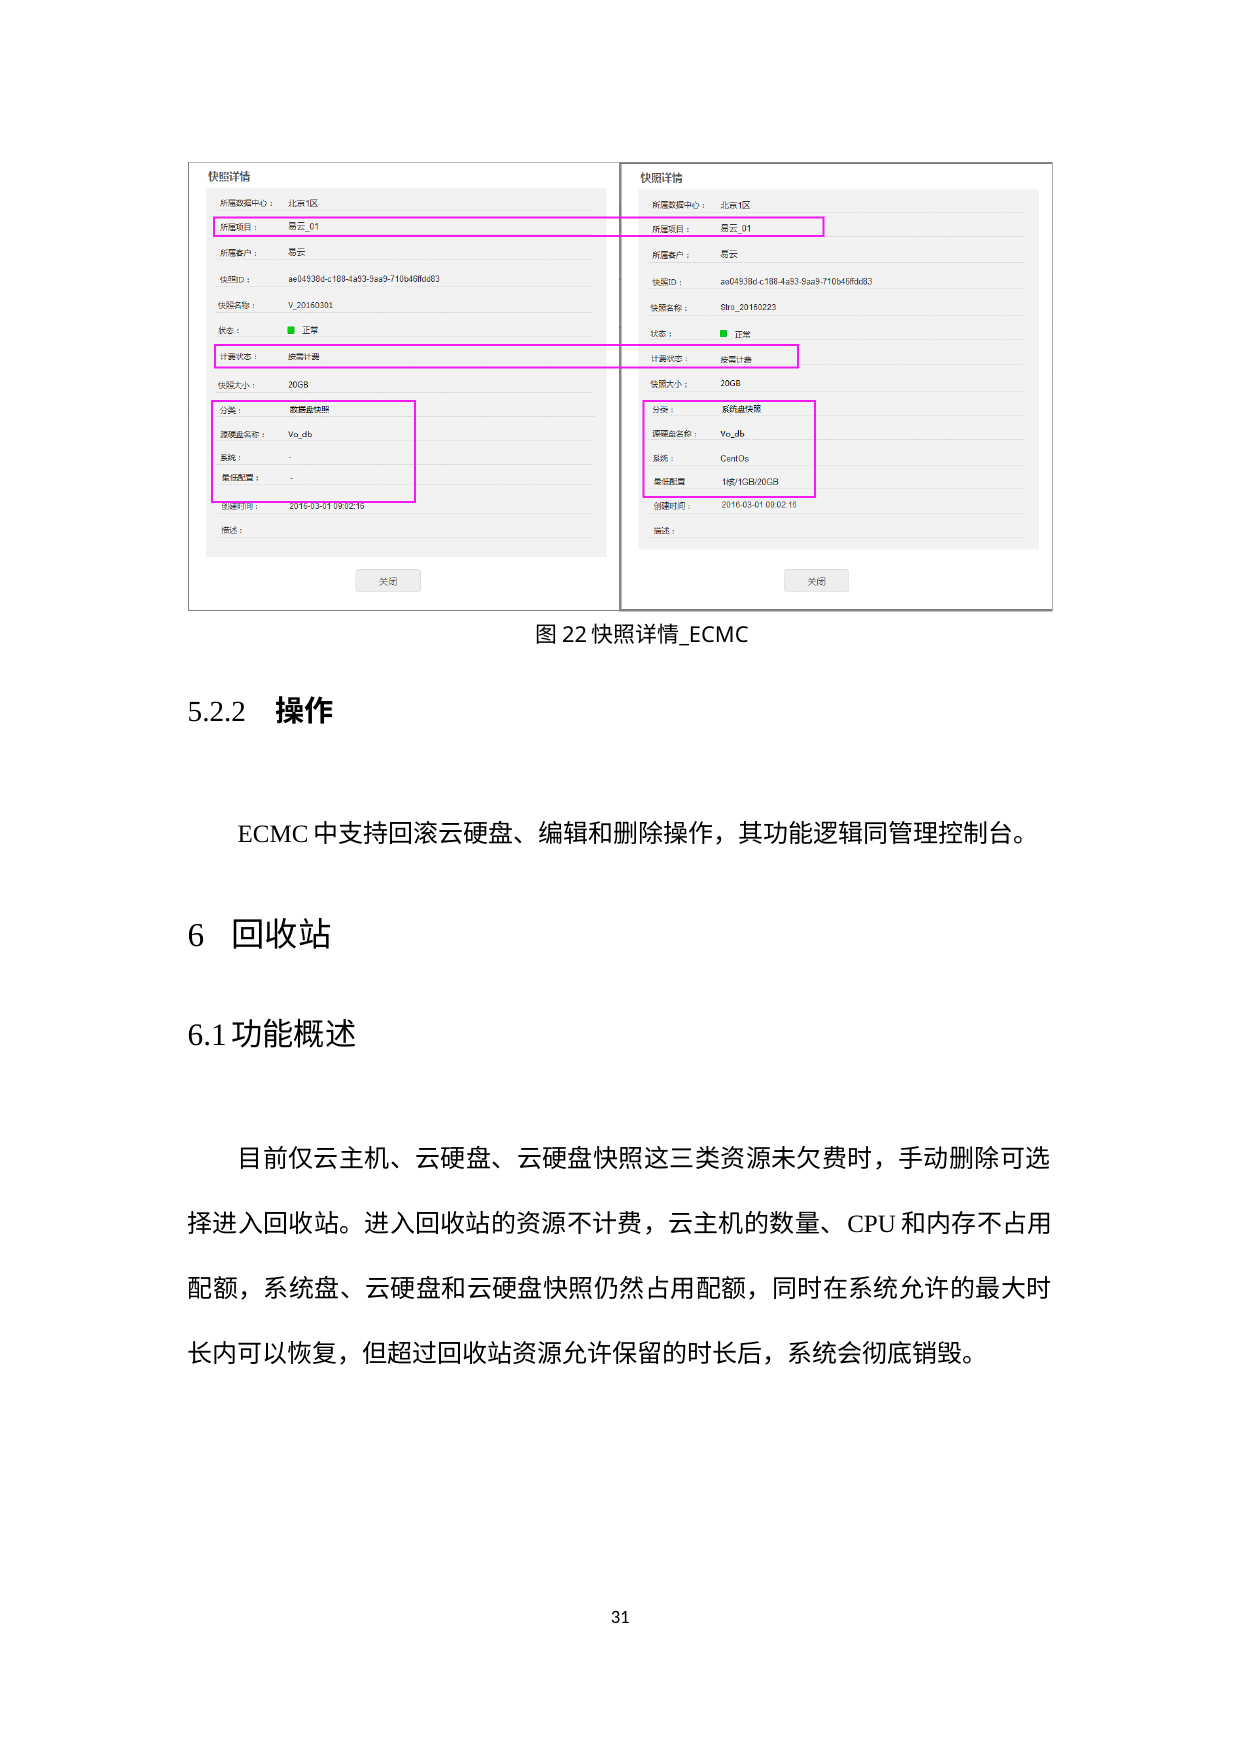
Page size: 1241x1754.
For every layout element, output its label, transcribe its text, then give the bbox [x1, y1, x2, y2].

subtitle 操作 [187, 677, 1053, 742]
subtitle 功能概述 [187, 999, 1053, 1064]
text 目前仅云主机、云硬盘、云硬盘快照这三类资源未欠费时，手动删除可选择进入回收站。进入回收站的资源不计费，云主机的数量、CPU和内存不占用配额，系统盘、云硬盘和云硬盘快照仍然占用配额，同时在系统允许的最大时长内可以恢复，但超过回收站资源允许保留的时长后，系统会彻底销毁。 [187, 1124, 1053, 1384]
text 图二十二 快照详情_ECMC [187, 617, 1053, 649]
subtitle 回收站 [187, 900, 1053, 965]
picture [187, 162, 1053, 612]
text ECMC中支持回滚云硬盘、编辑和删除操作，其功能逻辑同管理控制台。 [187, 799, 1053, 864]
